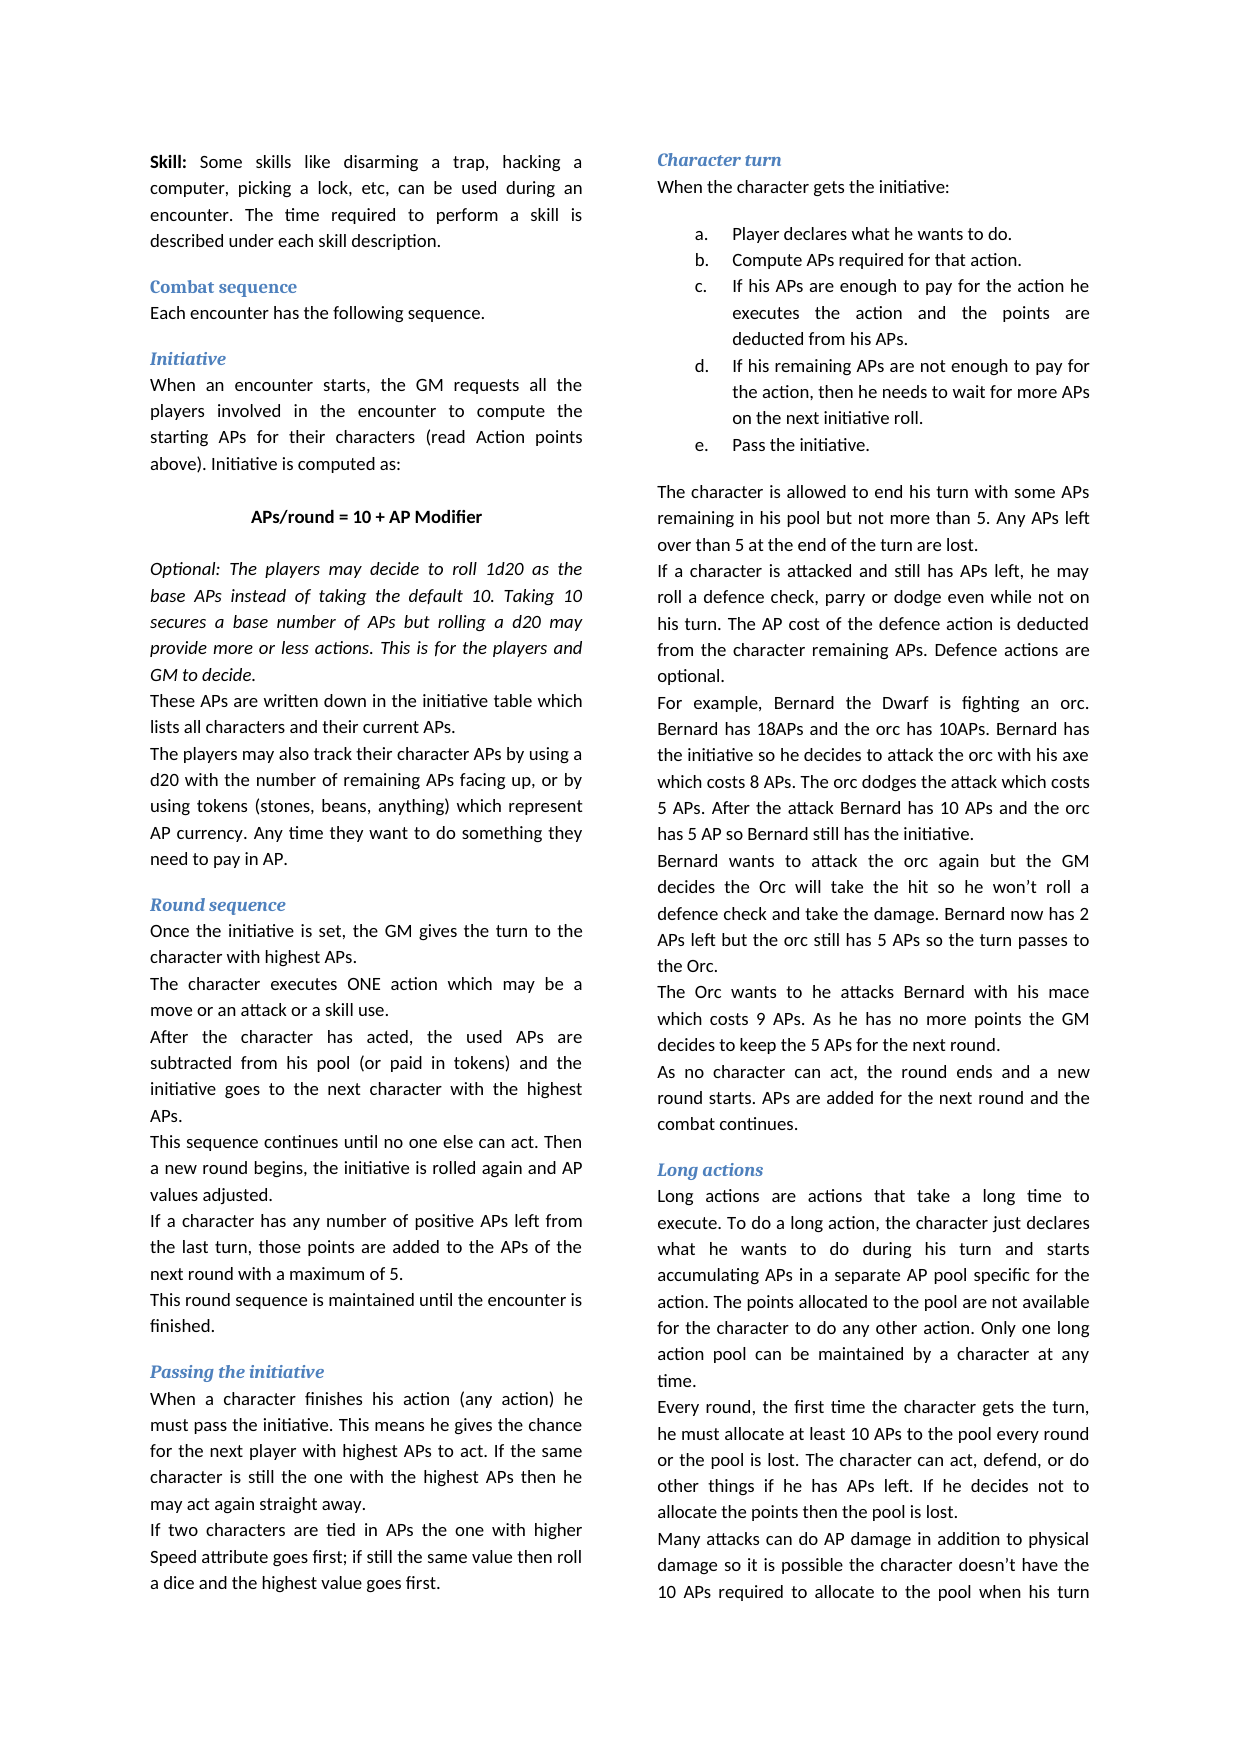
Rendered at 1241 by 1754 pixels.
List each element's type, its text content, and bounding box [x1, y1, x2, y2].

text Once the initiative is set, the GM gives the turn to the character with highest APs. [150, 919, 583, 969]
text Each encounter has the following sequence. [150, 301, 583, 324]
text After the character has acted, the used APs are subtracted from his pool (or paid in tokens) and the initiative goes to the next character with the highest APs. [150, 1025, 583, 1127]
text When the character gets the initiative: [657, 175, 1090, 198]
list If his APs are enough to pay for the action he executes the action and the points are deducted from his APs. [694, 275, 1090, 350]
subtitle Round sequence [150, 894, 583, 916]
text If two characters are tied in APs the one with higher Speed attribute goes first; if still the same value then roll a dice and the highest value goes first. [150, 1518, 583, 1594]
list Compute APs required for that action. [694, 248, 1090, 271]
text The Orc wants to he attacks Bernard with his mace which costs 9 APs. As he has no more points the GM decides to keep the 5 APs for the next round. [657, 981, 1090, 1056]
text As no character can act, the round ends and a new round starts. APs are added for the next round and the combat continues. [657, 1060, 1090, 1135]
text The character is allowed to end his turn with some APs remaining in his pool but not more than 5. Any APs left over than 5 at the end of the turn are lost. [657, 480, 1090, 556]
text When an encounter starts, the GM requests all the players involved in the encounter to compute the starting APs for their characters (read Action points above). Initiative is computed as: [150, 373, 583, 475]
text If a character has any number of positive APs left from the last turn, those points are added to the APs of the next round with a maximum of 5. [150, 1209, 583, 1285]
text Every round, the first time the character gets the turn, he must allocate at least 10 APs to the pool every round or the pool is lost. The character can act, defend, or do other things if he has APs left. If he decides not to allocate the points then the pool is lost. [657, 1395, 1090, 1524]
list If his remaining APs are not enough to pay for the action, then he needs to wait for more APs on the next initiative roll. [694, 354, 1090, 429]
text Long actions are actions that take a long time to execute. To do a long action, the character just declares what he wants to do during his turn and starts accumulating APs in a separate AP pool specific for the action. The points allocated to the pool are not available for the character to do any other action. Only one long action pool can be maintained by a character at any time. [657, 1184, 1090, 1392]
text When a character finishes his action (any action) he must pass the initiative. This means he gives the chance for the next player with highest APs to act. If the same character is still the one with the highest APs then he may act again straight away. [150, 1387, 583, 1515]
text The character executes ONE action which may be a move or an attack or a skill use. [150, 972, 583, 1021]
text These APs are written down in the initiative table which lists all characters and their current APs. [150, 689, 583, 738]
list Pass the initiative. [694, 433, 1090, 456]
subtitle Long actions [657, 1160, 1090, 1181]
subtitle Initiative [150, 348, 583, 370]
text Bernard wants to attack the orc again but the GM decides the Orc will take the hit so he won’t roll a defence check and take the damage. Bernard now has 2 APs left but the orc still has 5 APs so the turn passes to the Orc. [657, 849, 1090, 977]
subtitle Character turn [657, 150, 1090, 172]
list Player declares what he wants to do. [694, 222, 1090, 245]
text This sequence continues until no one else can act. Then a new round begins, the initiative is rolled again and AP values adjusted. [150, 1130, 583, 1206]
text For example, Bernard the Dwarf is fighting an orc. Bernard has 18APs and the orc has 10APs. Bernard has the initiative so he decides to attack the orc with his axe which costs 8 APs. The orc dodges the attack which costs 5 APs. After the attack Bernard has 10 APs and the orc has 5 AP so Bernard still has the initiative. [657, 691, 1090, 846]
subtitle Passing the initiative [150, 1362, 583, 1383]
text This round sequence is maintained until the encounter is finished. [150, 1288, 583, 1338]
text If a character is attacked and still has APs left, he may roll a defence check, parry or dodge even while not on his turn. The AP cost of the defence action is deducted from the character remaining APs. Defence actions are optional. [657, 559, 1090, 687]
text APs/round = 10 + AP Modifier [150, 505, 583, 528]
text The players may also track their character APs by using a d20 with the number of remaining APs facing up, or by using tokens (stones, beans, anything) which represent AP currency. Any time they want to do something they need to pay in AP. [150, 742, 583, 870]
text Optional: The players may decide to roll 1d20 as the base APs instead of taking the default 10. Taking 10 secures a base number of APs but rolling a d20 may provide more or less actions. This is for the players and GM to decide. [150, 557, 583, 686]
subtitle Combat sequence [150, 276, 583, 298]
